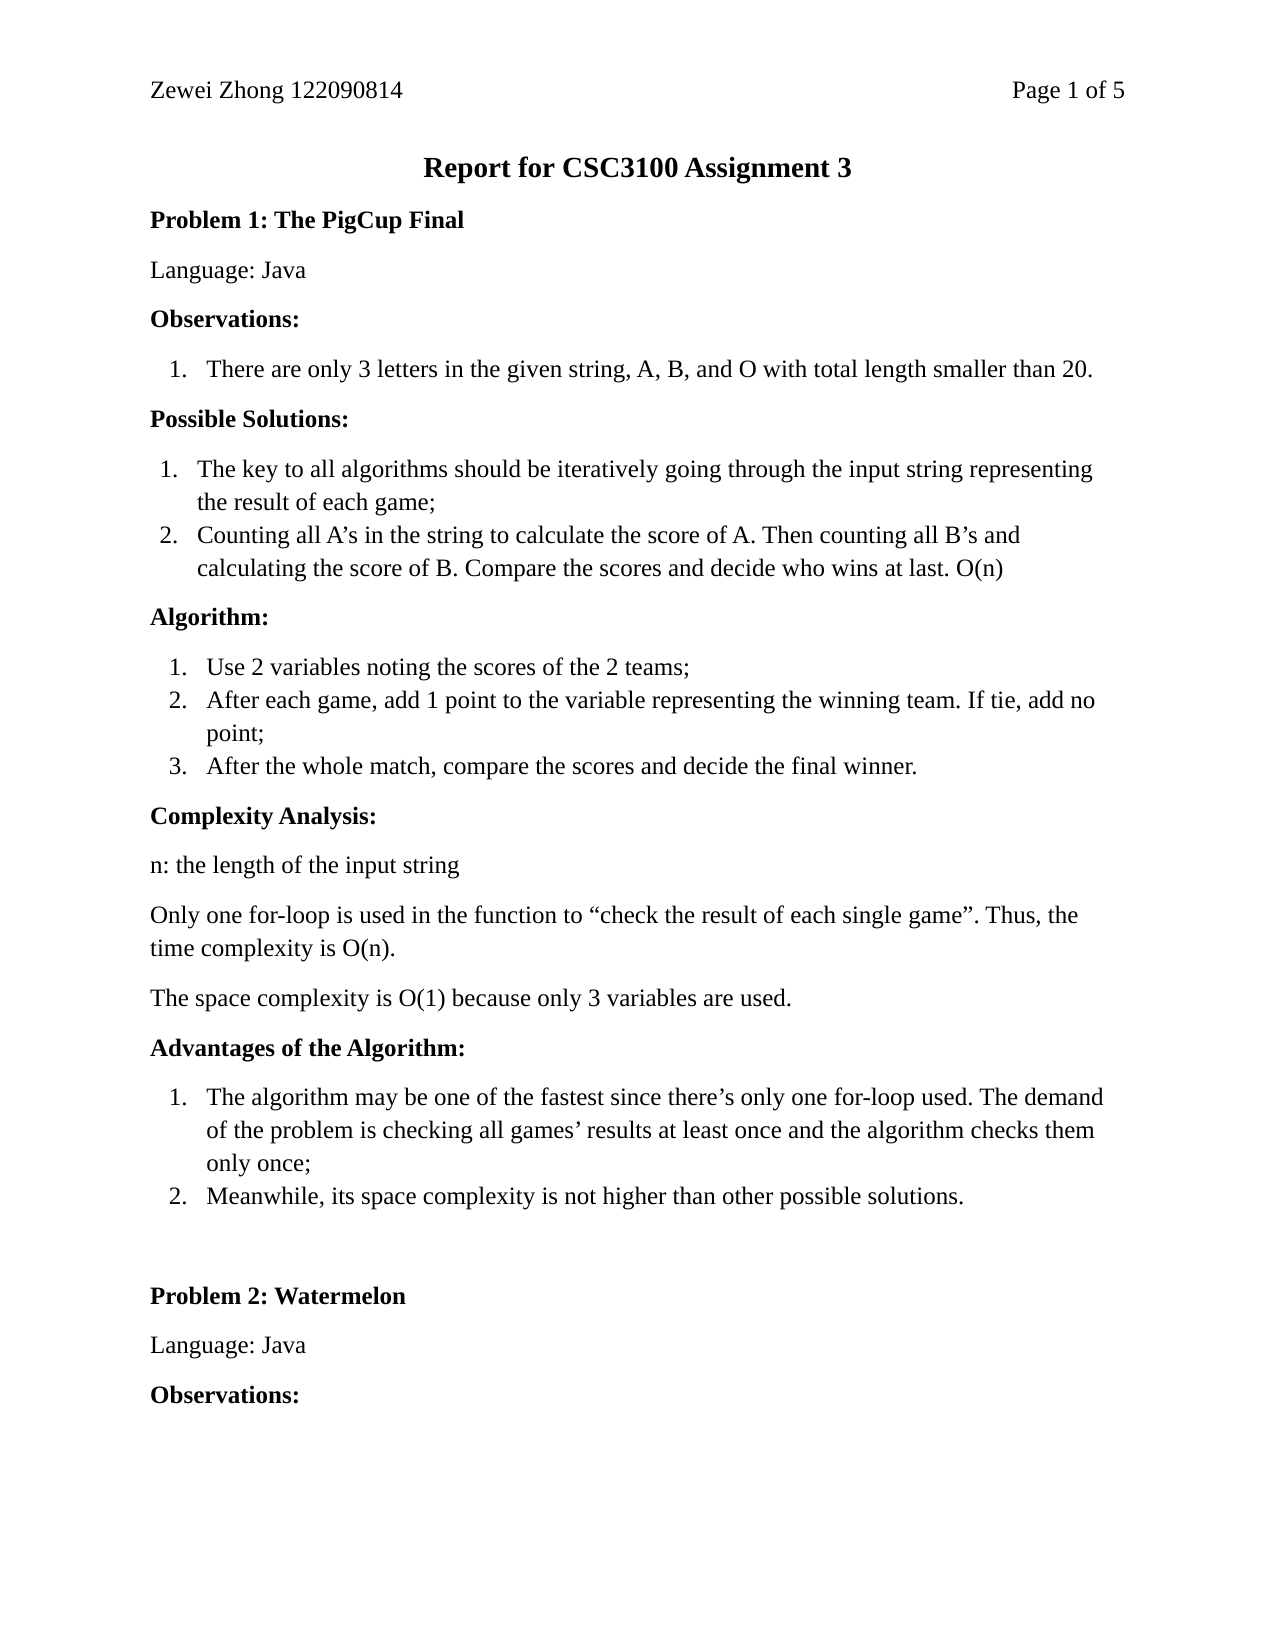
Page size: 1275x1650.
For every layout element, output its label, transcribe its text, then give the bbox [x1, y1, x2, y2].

list There are only 3 letters in the given string, A, B, and O with total length smaller than 20. [169, 354, 1125, 383]
text Algorithm: [150, 602, 1125, 631]
list After the whole match, compare the scores and decide the final winner. [169, 751, 1125, 780]
text Observations: [150, 304, 1125, 333]
text The space complexity is O(1) because only 3 variables are used. [150, 983, 1125, 1012]
list The key to all algorithms should be iteratively going through the input string representing the result of each game; [159, 454, 1125, 515]
text Report for CSC3100 Assignment 3 [150, 150, 1125, 183]
text Language: Java [150, 1330, 1125, 1359]
text Only one for-loop is used in the function to “check the result of each single game”. Thus, the time complexity is O(n). [150, 900, 1125, 962]
text Problem 2: Watermelon [150, 1281, 1125, 1309]
list Meanwhile, its space complexity is not higher than other possible solutions. [169, 1181, 1125, 1210]
text Observations: [150, 1380, 1125, 1409]
text Complexity Analysis: [150, 801, 1125, 829]
list The algorithm may be one of the fastest since there’s only one for-loop used. The demand of the problem is checking all games’ results at least once and the algorithm checks them only once; [169, 1082, 1125, 1177]
list Use 2 variables noting the scores of the 2 teams; [169, 652, 1125, 681]
text Language: Java [150, 255, 1125, 284]
list Counting all A’s in the string to calculate the score of A. Then counting all B’s and calculating the score of B. Compare the scores and decide who wins at last. O(n) [159, 520, 1125, 581]
text Problem 1: The PigCup Final [150, 205, 1125, 234]
text Possible Solutions: [150, 404, 1125, 433]
list After each game, add 1 point to the variable representing the winning team. If tie, add no point; [169, 685, 1125, 747]
text Advantages of the Algorithm: [150, 1033, 1125, 1061]
text n: the length of the input string [150, 851, 1125, 879]
